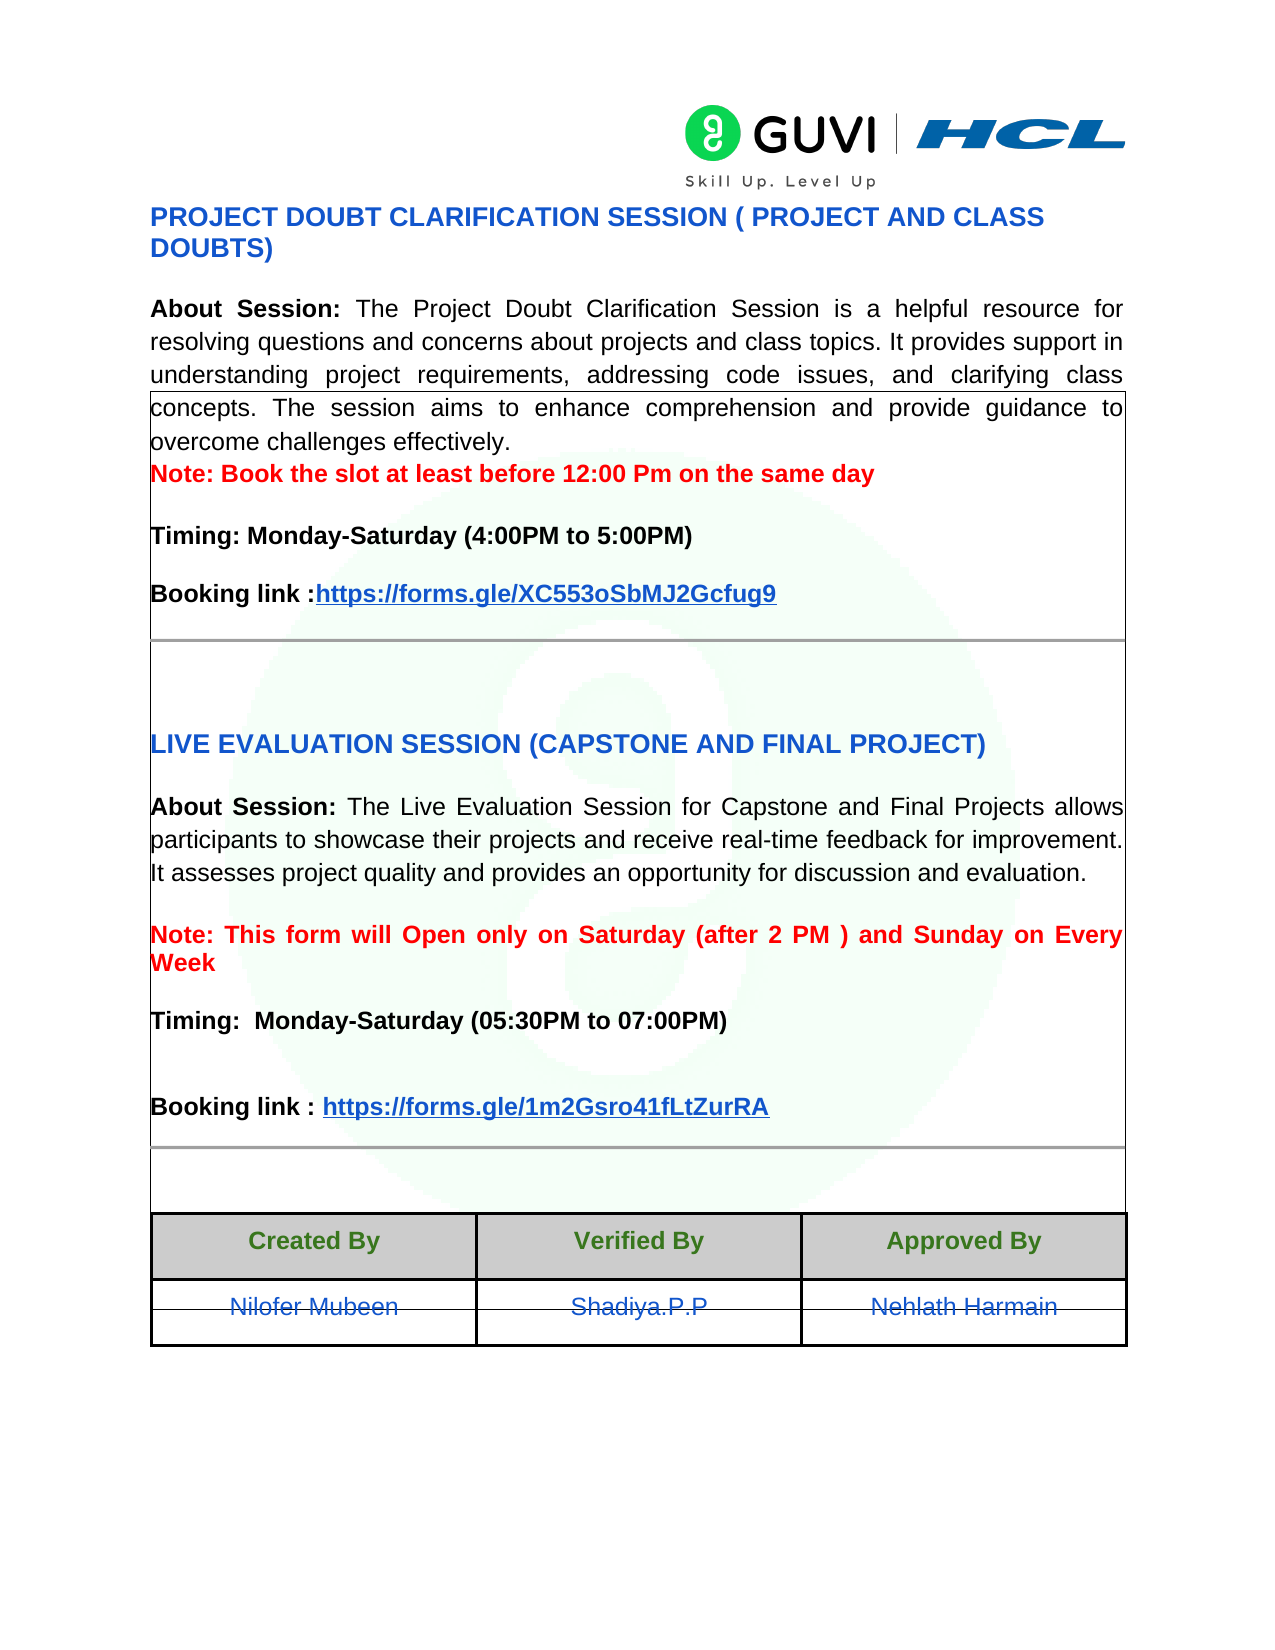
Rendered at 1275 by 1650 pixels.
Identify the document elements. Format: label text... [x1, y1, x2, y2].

text PROJECT DOUBT CLARIFICATION SESSION ( PROJECT AND CLASS DOUBTS) [150, 201, 1125, 263]
table_header Approved By [803, 1215, 1125, 1278]
text About Session: The Live Evaluation Session for Capstone and Final Projects allows participants to showcase their projects and receive real-time feedback for improvement. It assesses project quality and provides an opportunity for discussion and evaluation. [150, 792, 1125, 887]
table_cell Shadiya.P.P [478, 1281, 800, 1344]
text About Session: The Project Doubt Clarification Session is a helpful resource for resolving questions and concerns about projects and class topics. It provides support in understanding project requirements, addressing code issues, and clarifying class concepts. The session aims to enhance comprehension and provide guidance to overcome challenges effectively. [150, 294, 1125, 455]
text Booking link :https://forms.gle/XC553oSbMJ2Gcfug9 [150, 579, 1125, 607]
text Note: This form will Open only on Saturday (after 2 PM ) and Sunday on Every Week [150, 920, 1125, 977]
text Booking link : https://forms.gle/1m2Gsro41fLtZurRA [150, 1092, 1125, 1121]
table_cell Nilofer Mubeen [153, 1281, 475, 1344]
picture [685, 105, 1125, 197]
table_cell Nehlath Harmain [803, 1281, 1125, 1344]
text Note: Book the slot at least before 12:00 Pm on the same day [150, 459, 1125, 488]
text Timing: Monday-Saturday (4:00PM to 5:00PM) [150, 521, 1125, 550]
table_header Verified By [478, 1215, 800, 1278]
text LIVE EVALUATION SESSION (CAPSTONE AND FINAL PROJECT) [150, 728, 1125, 759]
text Timing: Monday-Saturday (05:30PM to 07:00PM) [150, 1006, 1125, 1035]
table_header Created By [153, 1215, 475, 1278]
